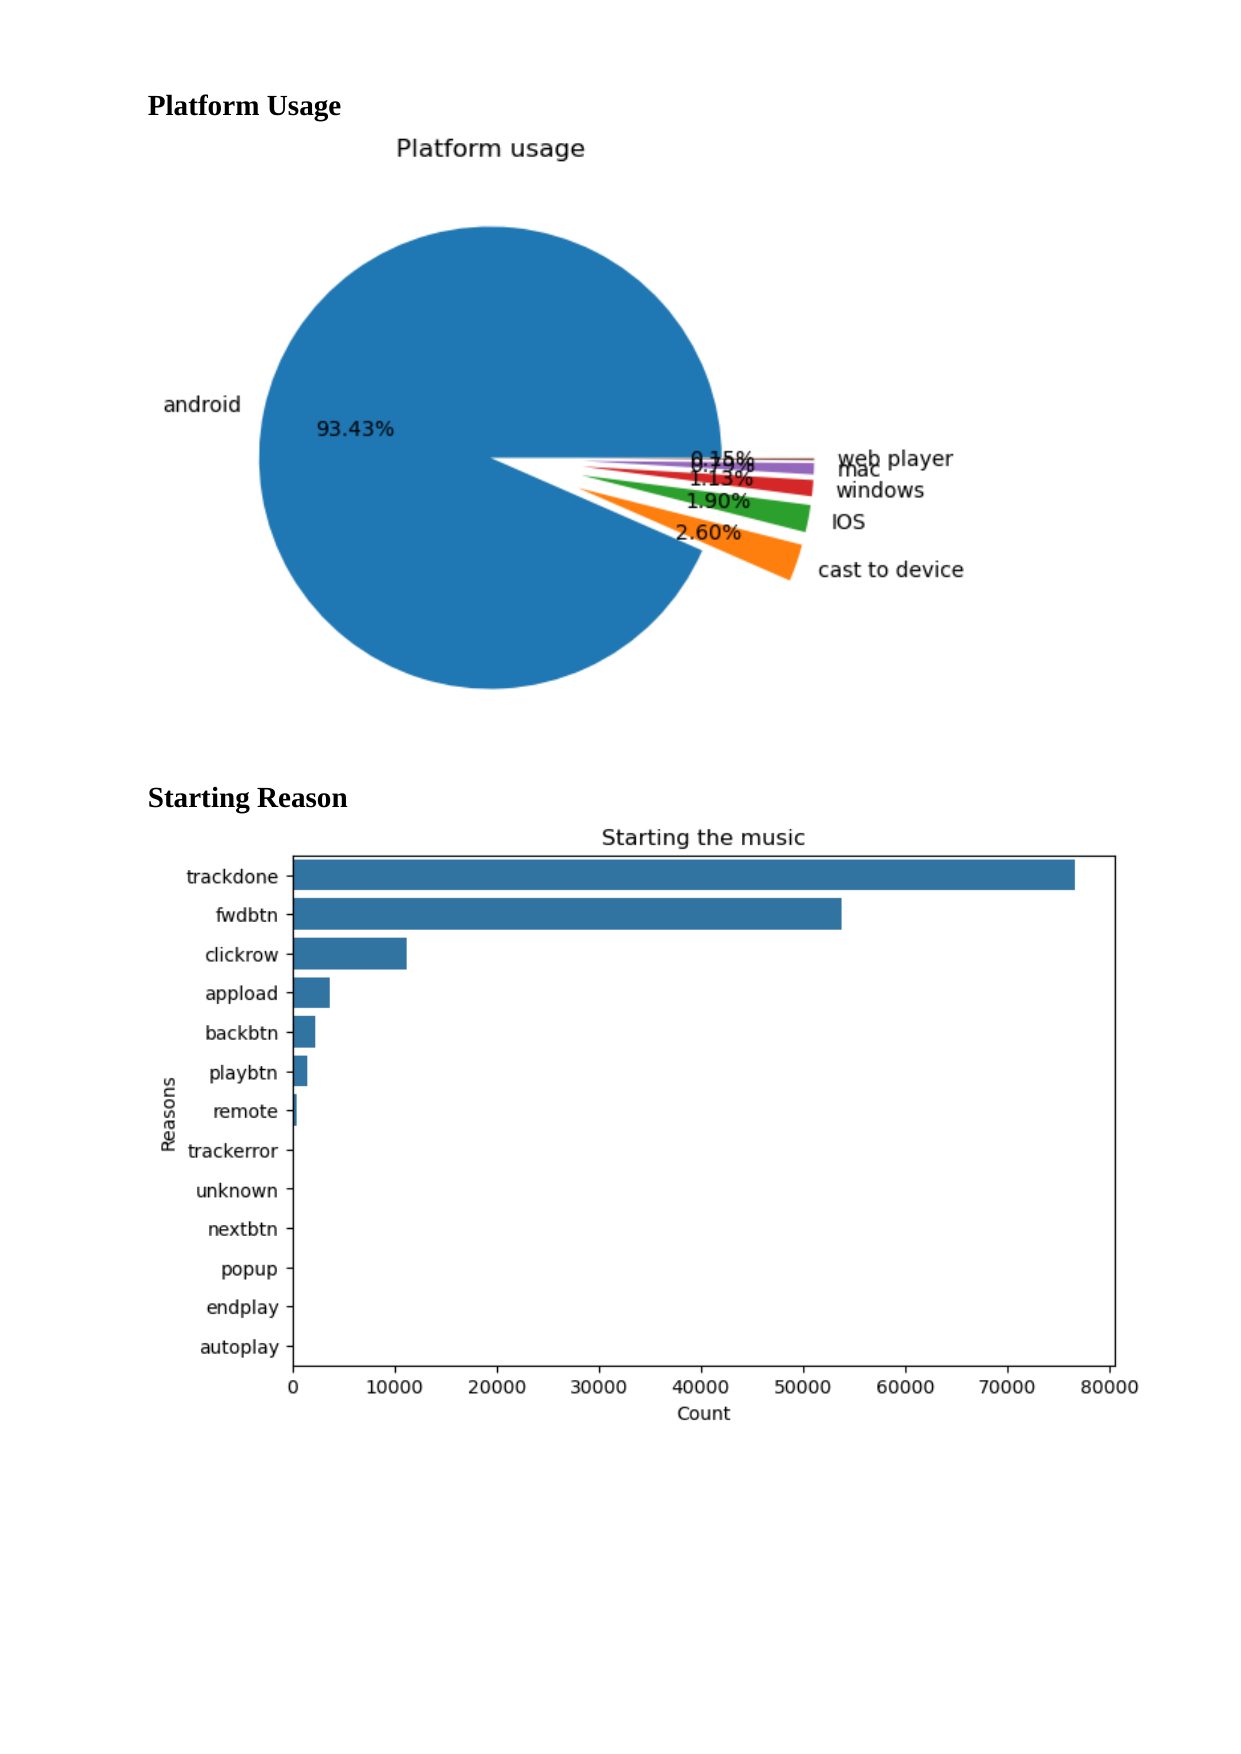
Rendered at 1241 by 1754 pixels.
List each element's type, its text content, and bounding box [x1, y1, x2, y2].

text Starting ReasonEnding reason [148, 781, 1152, 816]
picture [147, 124, 979, 762]
picture [147, 816, 1152, 1436]
